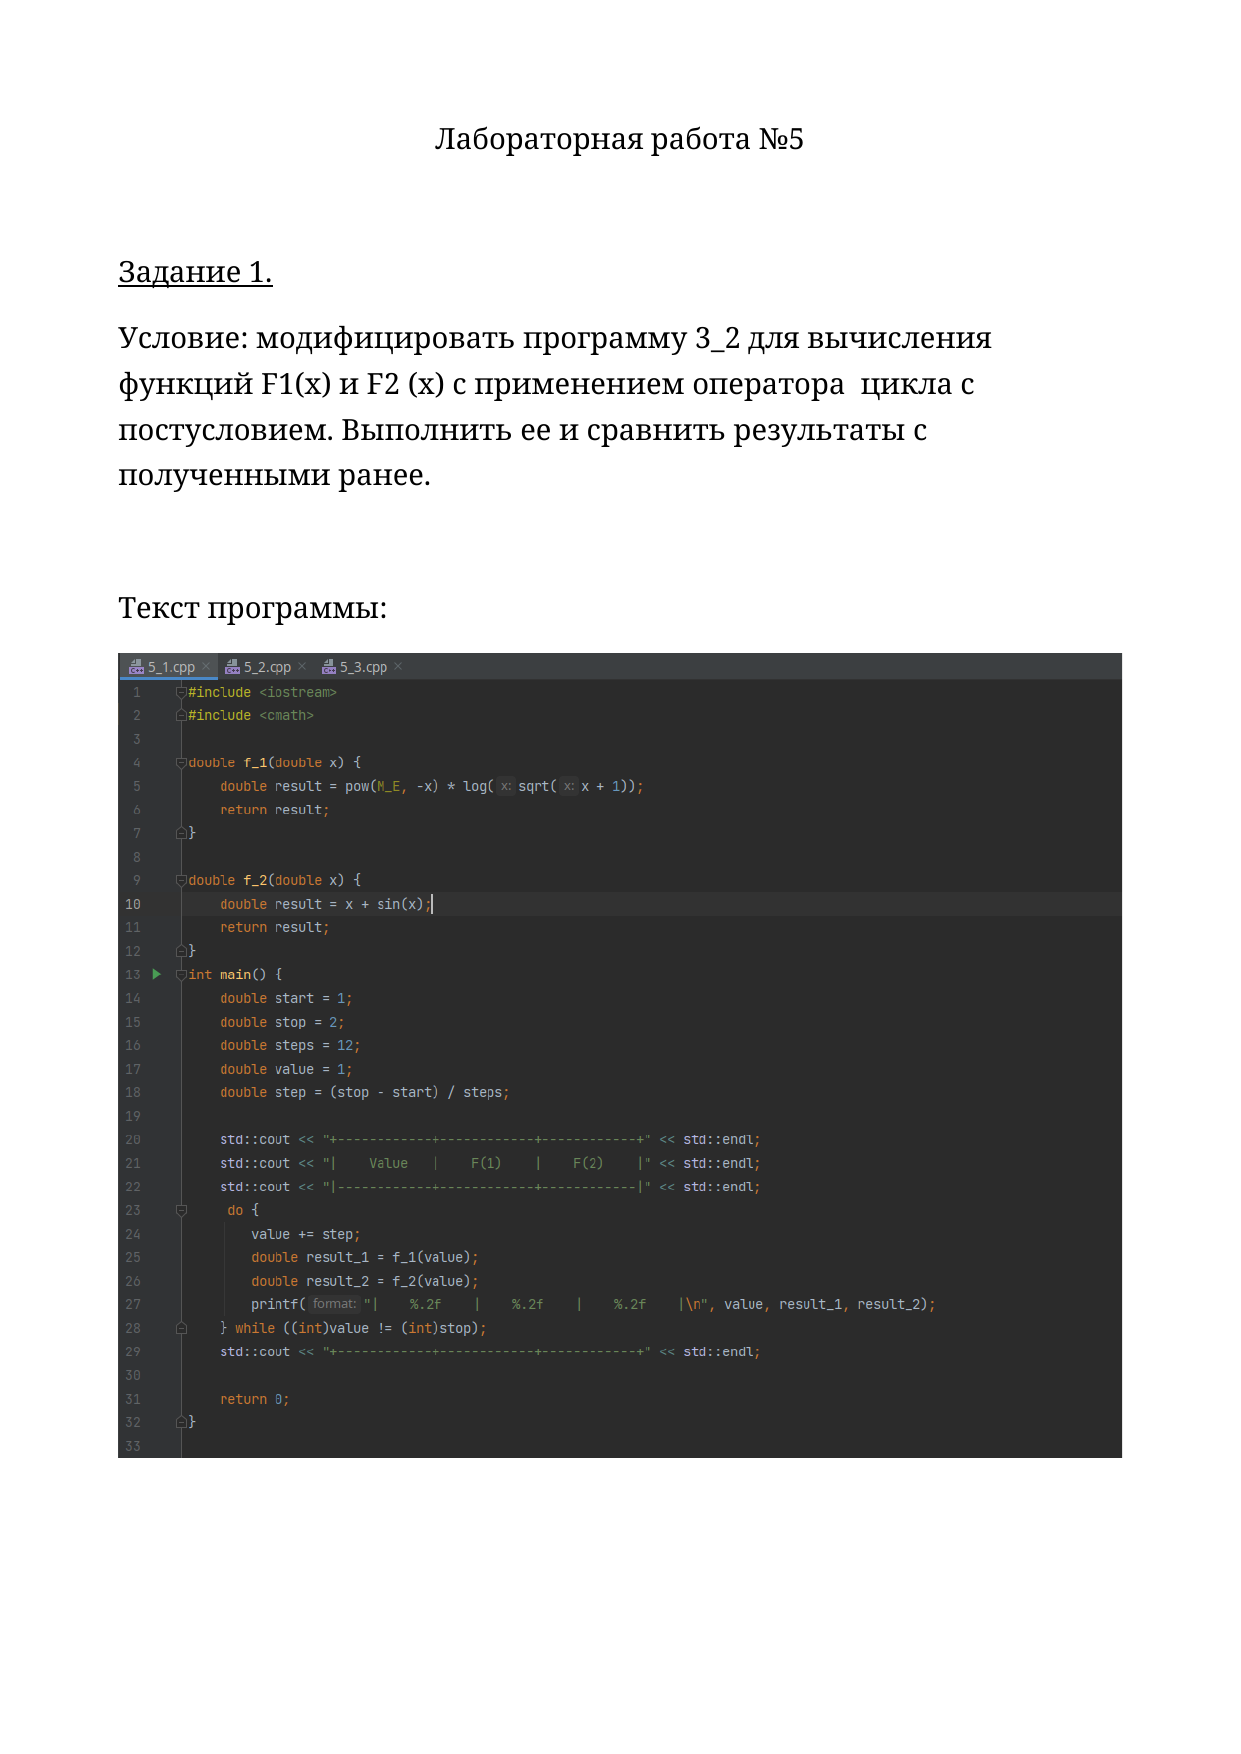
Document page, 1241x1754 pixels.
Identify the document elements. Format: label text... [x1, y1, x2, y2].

text Условие: модифицировать программу 3_2 для вычисления функций F1(x) и F2 (x) с применением оператора цикла с постусловием. Выполнить ее и сравнить результаты с полученными ранее. [118, 317, 1122, 494]
text Задание 1. [118, 251, 1122, 291]
text Лабораторная работа №5 [118, 118, 1122, 158]
picture [118, 653, 1123, 1458]
text Текст программы: [118, 587, 1122, 627]
